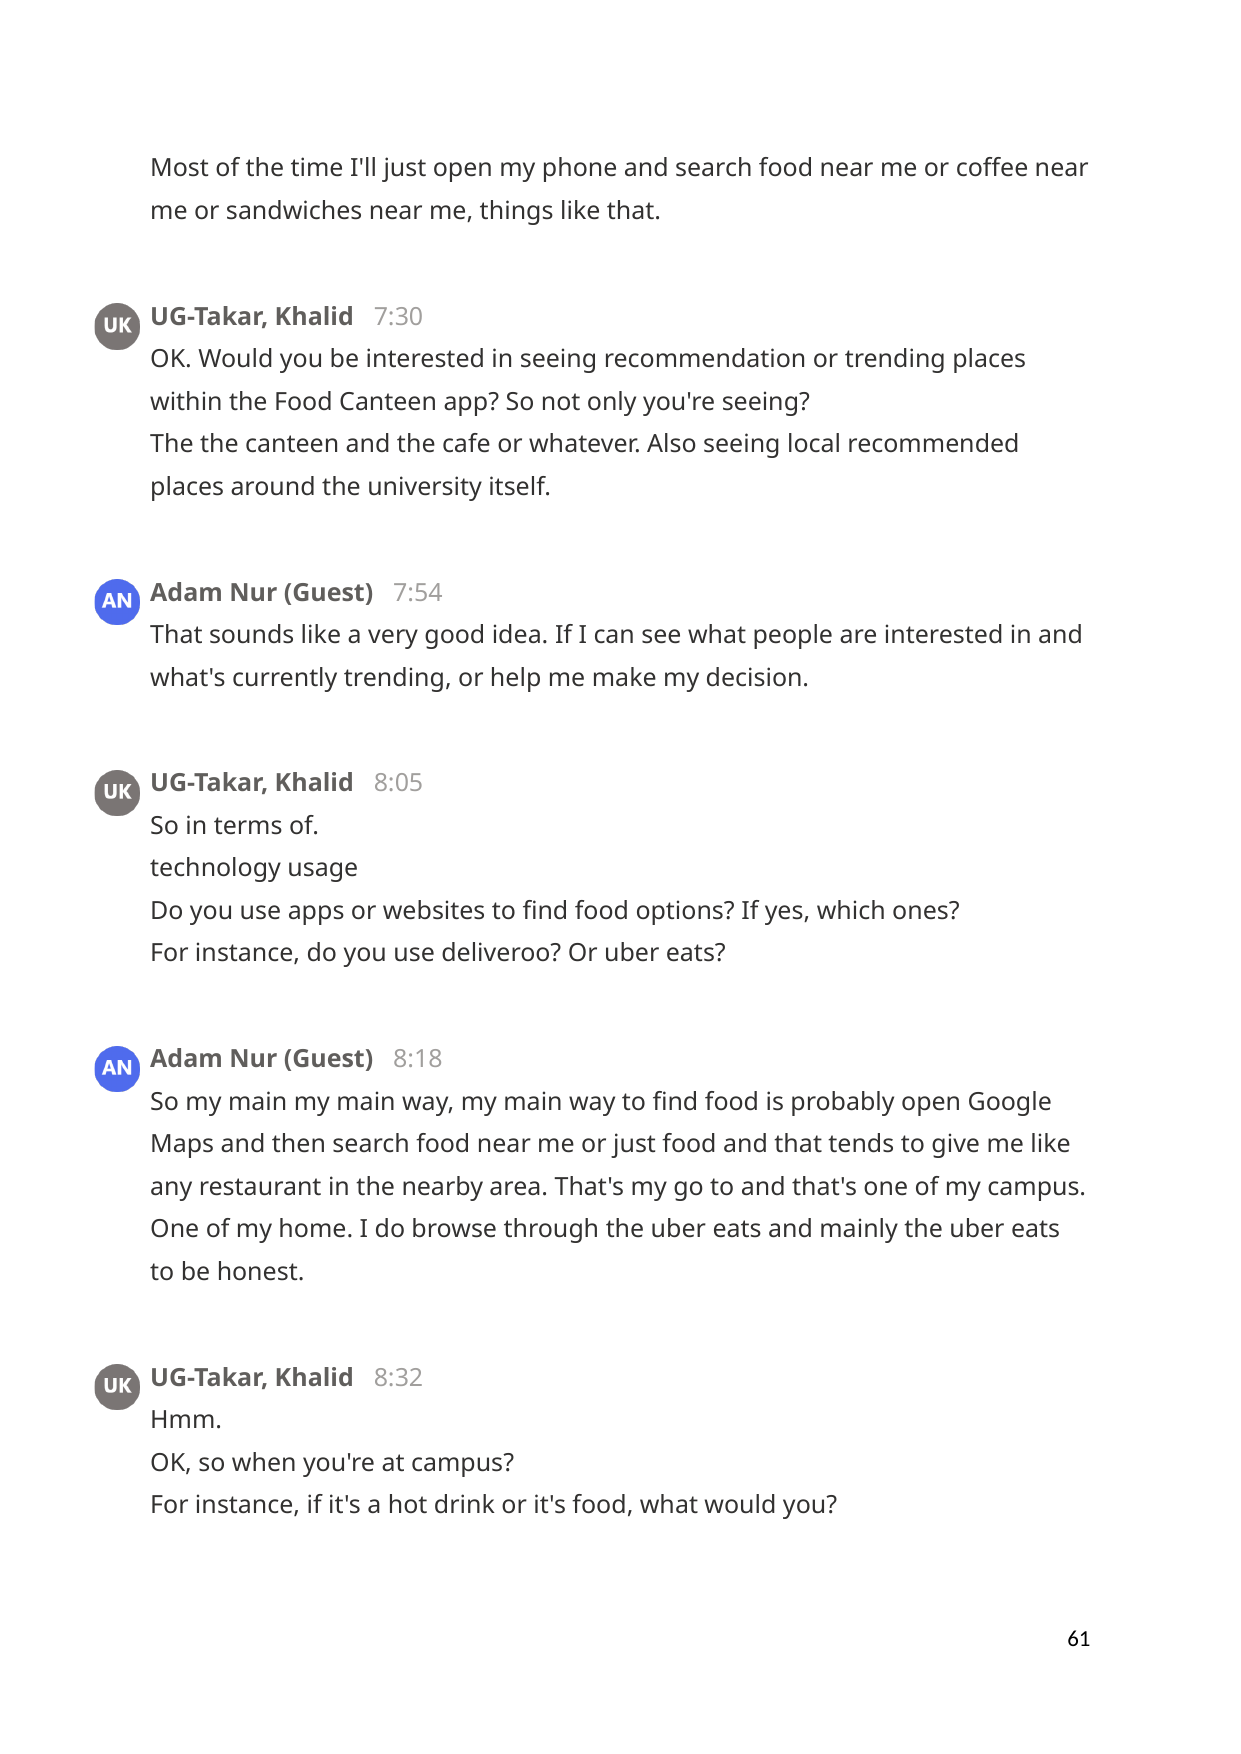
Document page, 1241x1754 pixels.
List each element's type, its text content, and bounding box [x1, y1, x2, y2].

picture [94, 1046, 140, 1092]
text UG-Takar, Khalid 7:30 OK. Would you be interested in seeing recommendation or trending places within the Food Canteen app? So not only you're seeing? The the canteen and the cafe or whatever. Also seeing local recommended places around the university itself. [150, 256, 1090, 502]
text UG-Takar, Khalid 8:05 So in terms of. technology usage Do you use apps or websites to find food options? If yes, which ones? For instance, do you use deliveroo? Or uber eats? [150, 722, 1090, 969]
picture [94, 579, 140, 625]
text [150, 1317, 1090, 1521]
picture [94, 303, 140, 350]
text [150, 150, 1090, 227]
picture [94, 1364, 140, 1410]
picture [94, 770, 140, 816]
text Adam Nur (Guest) 8:18 So my main my main way, my main way to find food is probably open Google Maps and then search food near me or just food and that tends to give me like any restaurant in the nearby area. That's my go to and that's one of my campus. One of my home. I do browse through the uber eats and mainly the uber eats to be honest. [150, 998, 1090, 1287]
text Adam Nur (Guest) 7:54 That sounds like a very good idea. If I can see what people are interested in and what's currently trending, or help me make my decision. [150, 532, 1090, 693]
